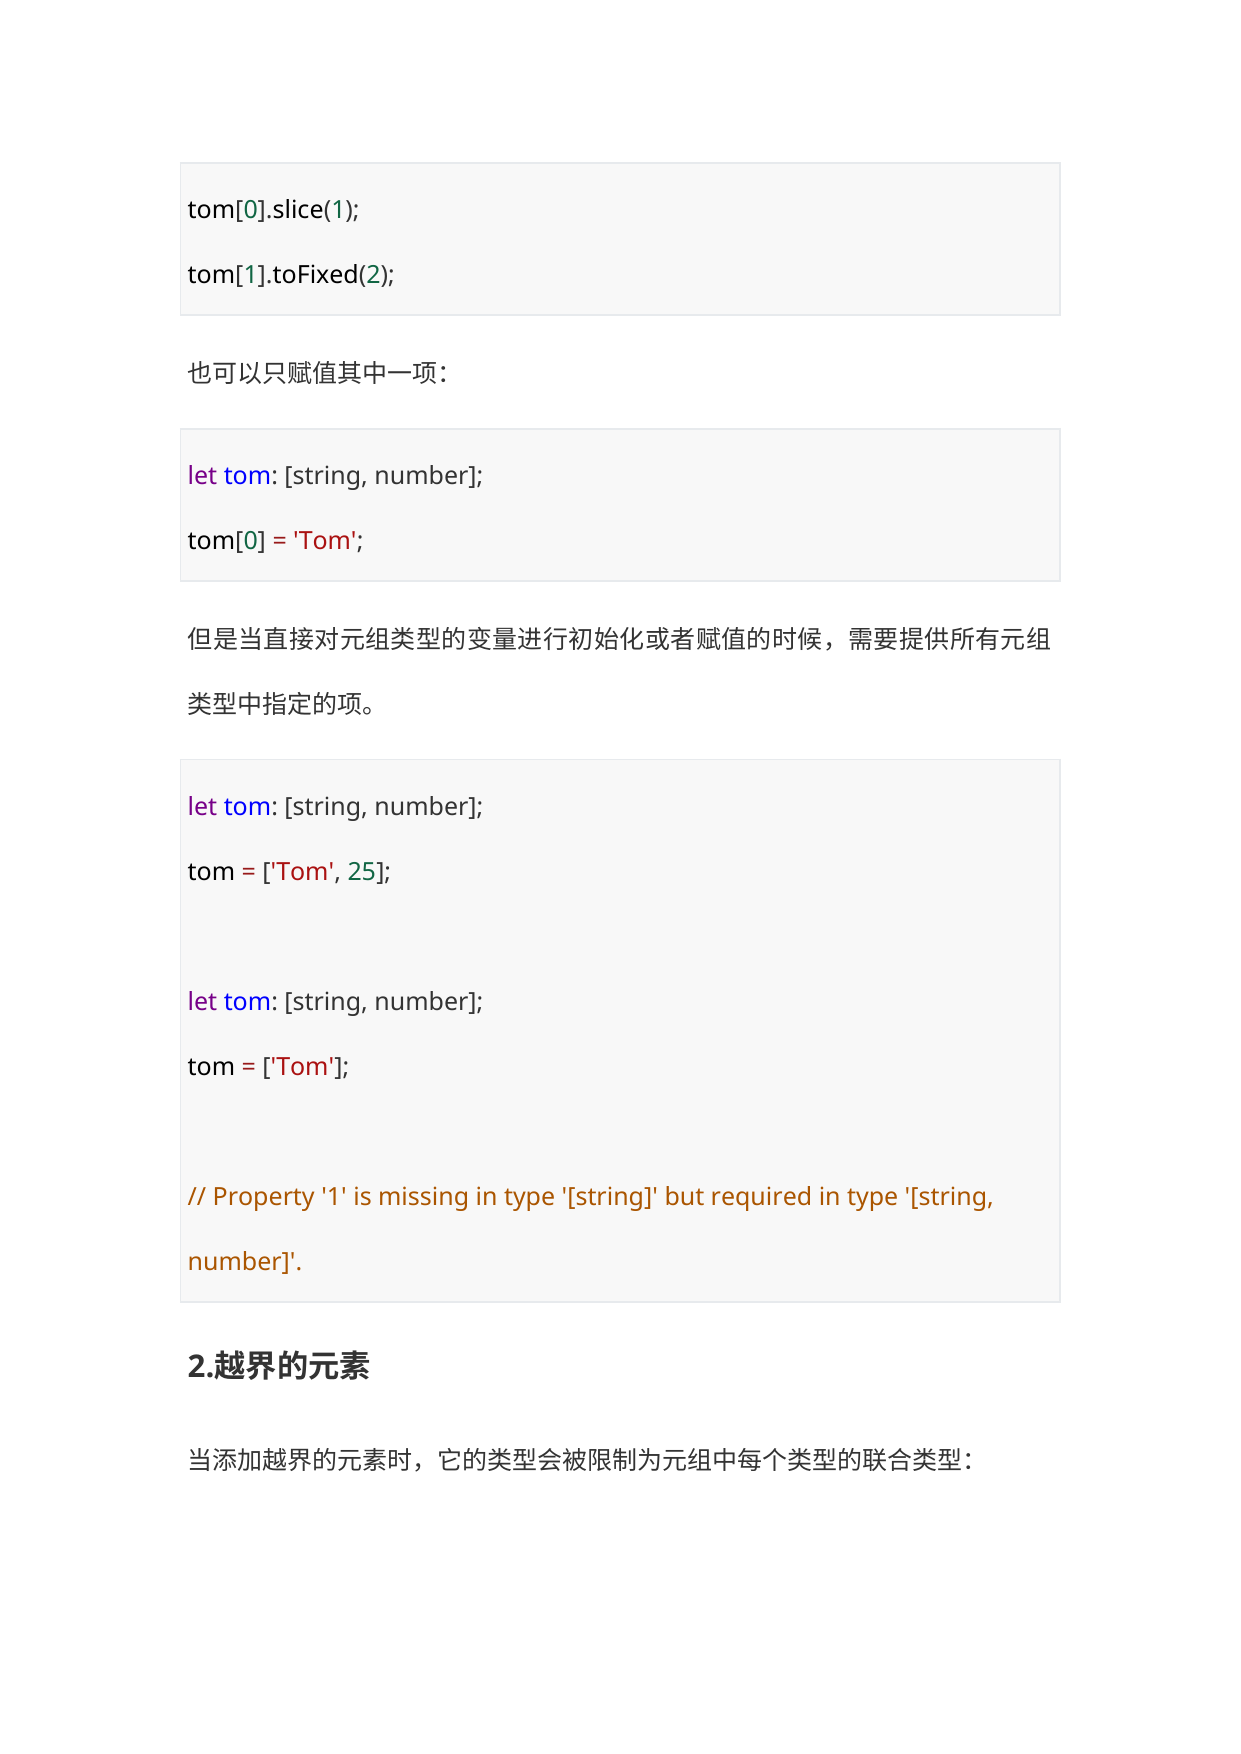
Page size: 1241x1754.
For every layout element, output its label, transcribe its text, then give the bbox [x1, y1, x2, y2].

text 也可以只赋值其中一项： [187, 339, 1053, 404]
subtitle 2.越界的元素 [187, 1332, 1053, 1397]
text 当添加越界的元素时，它的类型会被限制为元组中每个类型的联合类型： [187, 1426, 1053, 1491]
text let tom: [string, number]; tom = ['Tom', 25]; ​ let tom: [string, number]; tom = ['Tom']; ​ // Property '1' is missing in type '[string]' but required in type '[string, number]'. [181, 760, 1059, 1301]
text 但是当直接对元组类型的变量进行初始化或者赋值的时候，需要提供所有元组类型中指定的项。 [187, 605, 1053, 735]
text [181, 164, 1059, 314]
text let tom: [string, number]; tom[0] = 'Tom'; [181, 430, 1059, 580]
